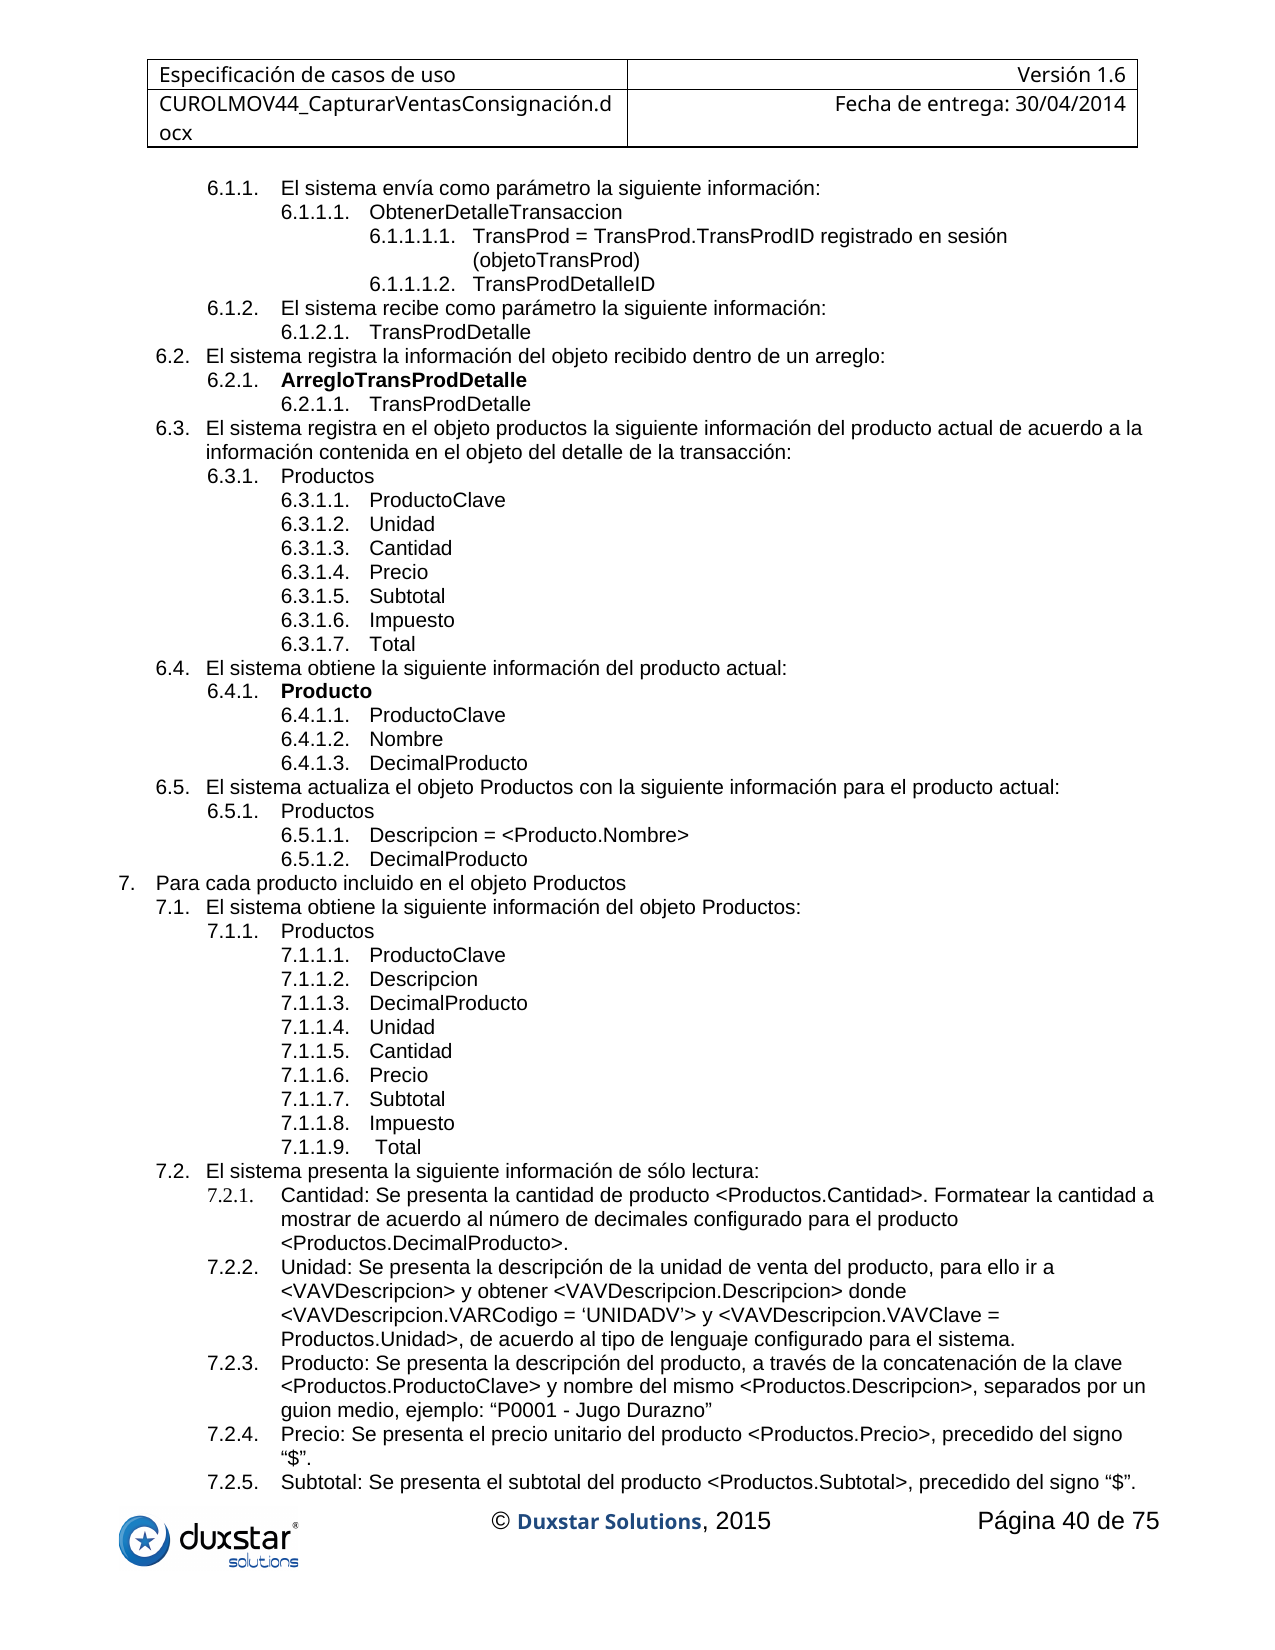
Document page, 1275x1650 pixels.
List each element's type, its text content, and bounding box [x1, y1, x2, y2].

list Descripcion = <Producto.Nombre> [281, 823, 1157, 847]
list TransProdDetalleID [369, 272, 1157, 296]
list El sistema obtiene la siguiente información del producto actual: [155, 655, 1157, 679]
list Total [281, 631, 1157, 655]
list ObtenerDetalleTransaccion [281, 200, 1157, 224]
list DecimalProducto [281, 991, 1157, 1015]
list TransProdDetalle [281, 392, 1157, 416]
picture [118, 1506, 299, 1571]
list ProductoClave [281, 703, 1157, 727]
list DecimalProducto [281, 847, 1157, 871]
list El sistema registra la información del objeto recibido dentro de un arreglo: [155, 344, 1157, 368]
list Descripcion [281, 967, 1157, 991]
list Unidad [281, 512, 1157, 536]
list Precio [281, 1063, 1157, 1087]
list ProductoClave [281, 488, 1157, 512]
list Subtotal [281, 583, 1157, 607]
list Productos [207, 464, 1157, 488]
list DecimalProducto [281, 751, 1157, 775]
list El sistema registra en el objeto productos la siguiente información del producto actual de acuerdo a la información contenida en el objeto del detalle de la transacción: [155, 416, 1157, 464]
list Subtotal: Se presenta el subtotal del producto <Productos.Subtotal>, precedido del signo “$”. [207, 1470, 1157, 1494]
list El sistema recibe como parámetro la siguiente información: [207, 296, 1157, 320]
list Precio [281, 559, 1157, 583]
list El sistema envía como parámetro la siguiente información: [207, 176, 1157, 200]
list Impuesto [281, 1111, 1157, 1134]
list El sistema presenta la siguiente información de sólo lectura: [155, 1158, 1157, 1182]
list Nombre [281, 727, 1157, 751]
list Producto: Se presenta la descripción del producto, a través de la concatenación de la clave <Productos.ProductoClave> y nombre del mismo <Productos.Descripcion>, separados por un guion medio, ejemplo: “P0001 - Jugo Durazno” [207, 1350, 1157, 1422]
list ArregloTransProdDetalle [207, 368, 1157, 392]
list Cantidad [281, 1039, 1157, 1063]
list Total [281, 1134, 1157, 1158]
list Producto [207, 679, 1157, 703]
list Cantidad [281, 536, 1157, 559]
list El sistema actualiza el objeto Productos con la siguiente información para el producto actual: [155, 775, 1157, 799]
list Precio: Se presenta el precio unitario del producto <Productos.Precio>, precedido del signo “$”. [207, 1422, 1157, 1470]
list TransProd = TransProd.TransProdID registrado en sesión (objetoTransProd) [369, 224, 1157, 272]
list Productos [207, 799, 1157, 823]
list TransProdDetalle [281, 320, 1157, 344]
list Para cada producto incluido en el objeto Productos [118, 871, 1157, 895]
list Unidad: Se presenta la descripción de la unidad de venta del producto, para ello ir a <VAVDescripcion> y obtener <VAVDescripcion.Descripcion> donde <VAVDescripcion.VARCodigo = ‘UNIDADV’> y <VAVDescripcion.VAVClave = Productos.Unidad>, de acuerdo al tipo de lenguaje configurado para el sistema. [207, 1254, 1157, 1350]
list Unidad [281, 1015, 1157, 1039]
list Impuesto [281, 607, 1157, 631]
list Cantidad: Se presenta la cantidad de producto <Productos.Cantidad>. Formatear la cantidad a mostrar de acuerdo al número de decimales configurado para el producto <Productos.DecimalProducto>. [207, 1182, 1157, 1254]
list Productos [207, 919, 1157, 943]
list El sistema obtiene la siguiente información del objeto Productos: [155, 895, 1157, 919]
list Subtotal [281, 1087, 1157, 1111]
list ProductoClave [281, 943, 1157, 967]
